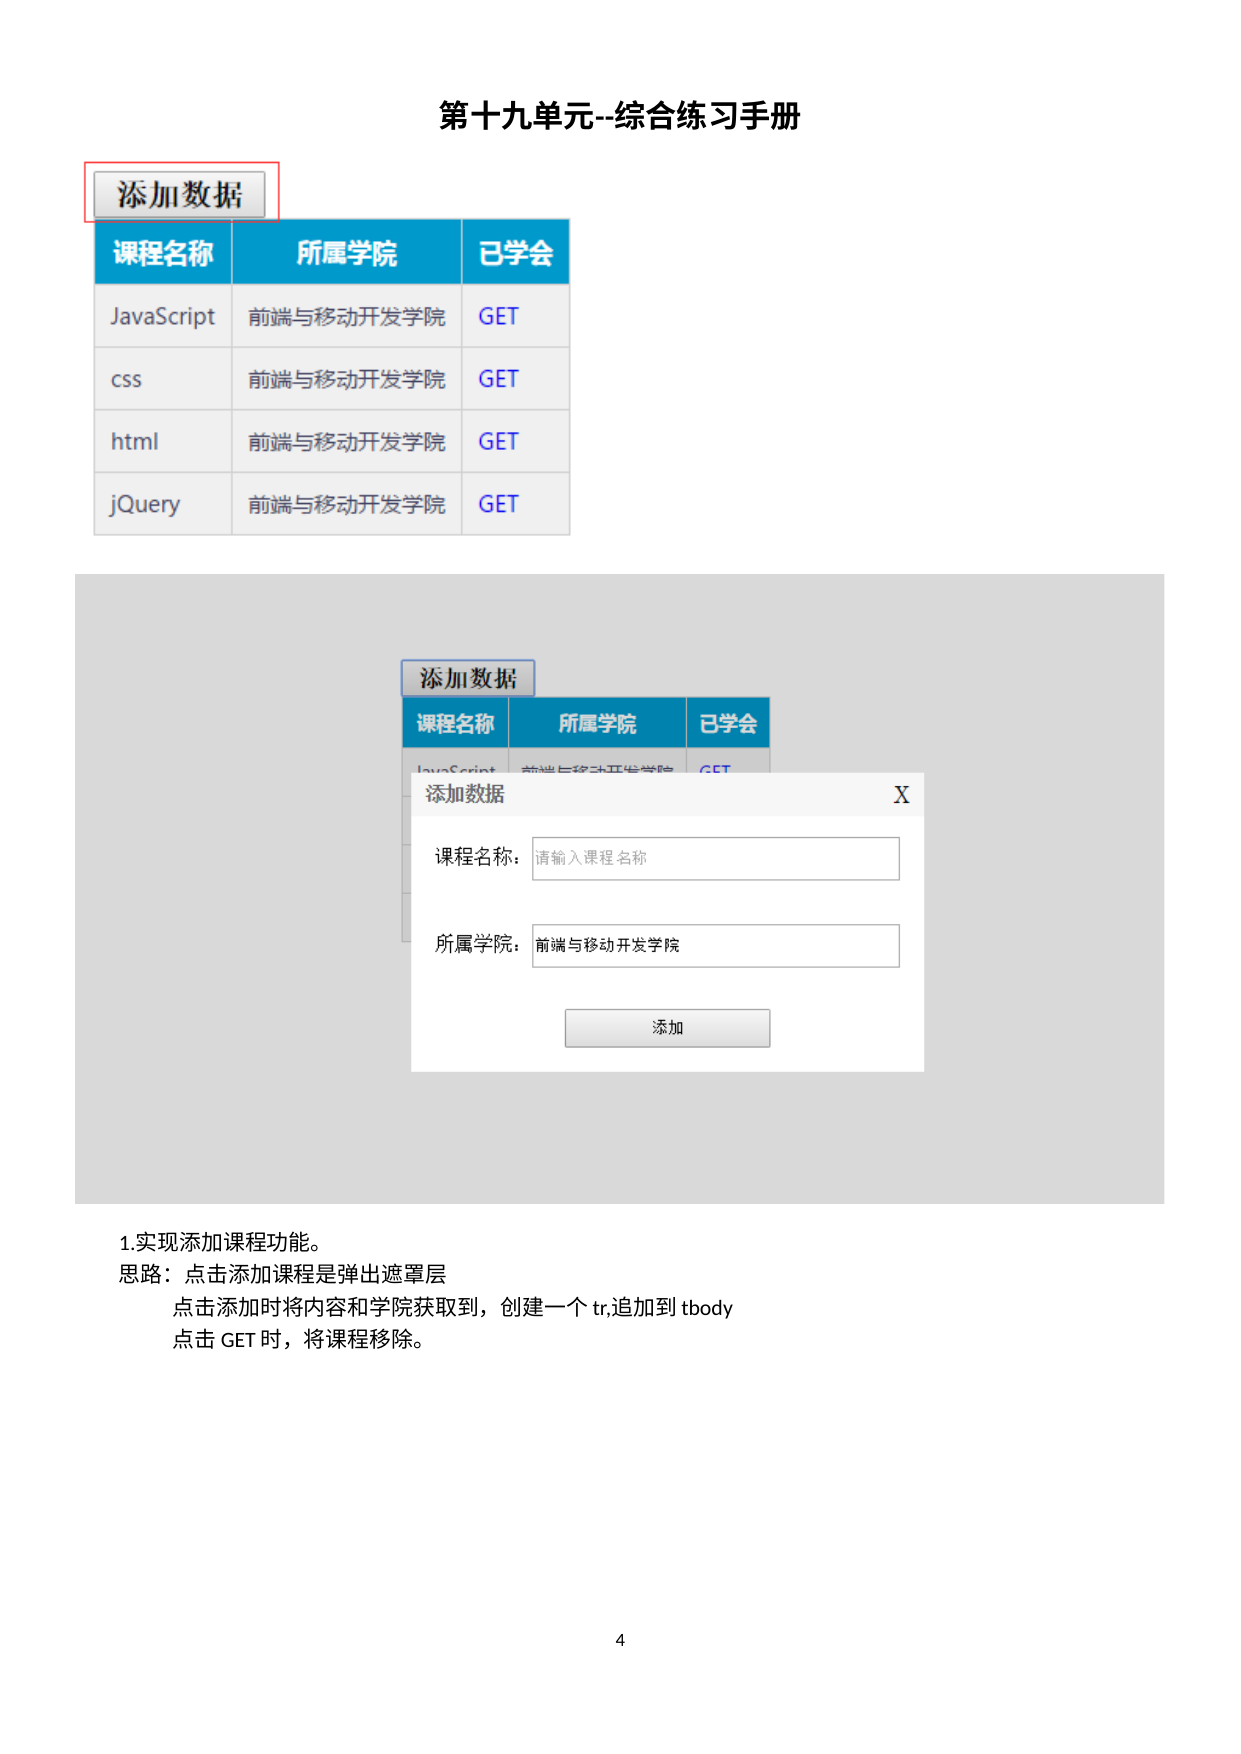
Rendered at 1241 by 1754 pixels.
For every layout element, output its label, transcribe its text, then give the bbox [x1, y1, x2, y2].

list 思路：点击添加课程是弹出遮罩层 [75, 1257, 1165, 1289]
picture [75, 151, 613, 550]
list 实现添加课程功能。 [75, 1224, 1165, 1257]
list 点击添加时将内容和学院获取到，创建一个tr,追加到tbody [119, 1289, 1165, 1322]
list 点击GET时，将课程移除。 [119, 1322, 1165, 1354]
picture [75, 574, 1165, 1204]
